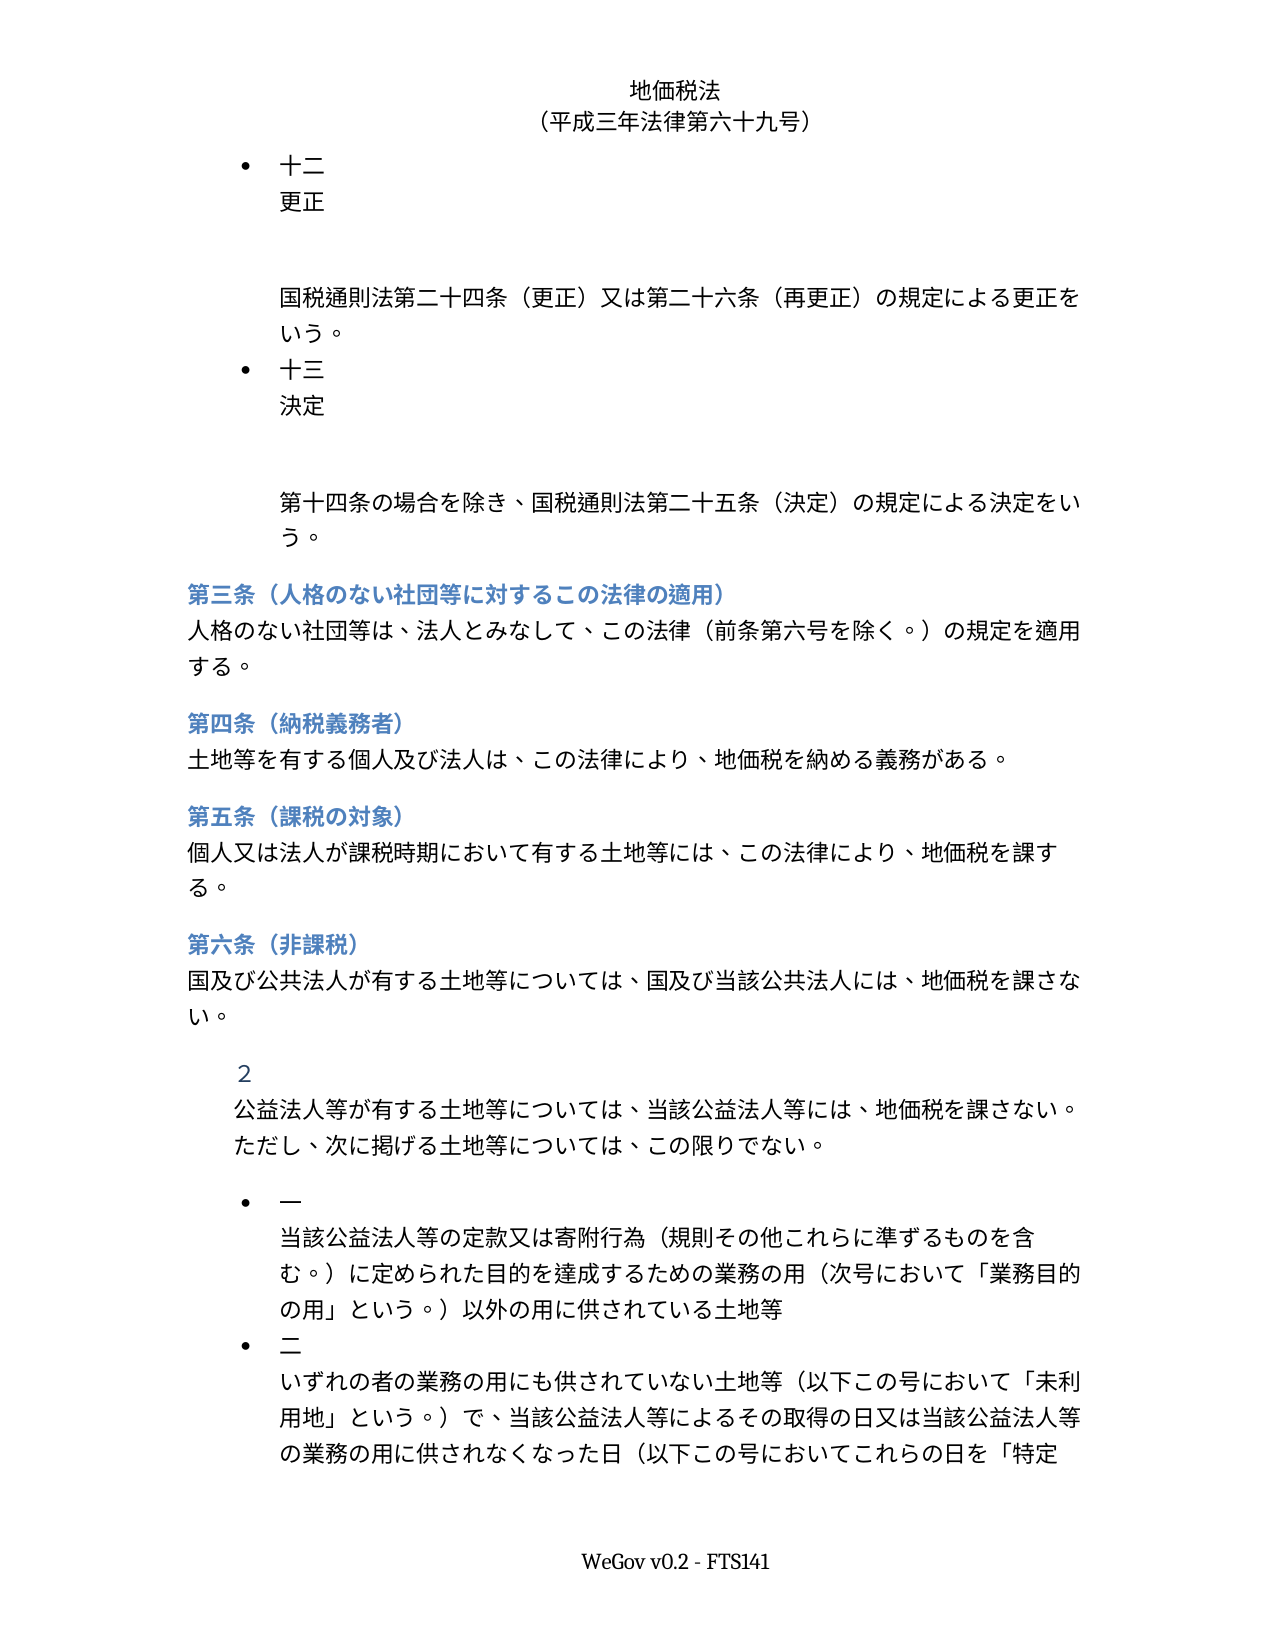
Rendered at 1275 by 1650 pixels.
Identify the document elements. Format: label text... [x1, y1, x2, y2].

text 人格のない社団等は、法人とみなして、この法律（前条第六号を除く。）の規定を適用する。 [187, 615, 1087, 682]
subtitle 第四条（納税義務者） [187, 708, 1087, 739]
text 国及び公共法人が有する土地等については、国及び当該公共法人には、地価税を課さない。 [187, 965, 1087, 1032]
subtitle 第五条（課税の対象） [187, 801, 1087, 832]
subtitle ２ [233, 1058, 1087, 1089]
list 十二 更正 国税通則法第二十四条（更正）又は第二十六条（再更正）の規定による更正をいう。 [242, 150, 1087, 349]
list 一 当該公益法人等の定款又は寄附行為（規則その他これらに準ずるものを含む。）に定められた目的を達成するための業務の用（次号において「業務目的の用」という。）以外の用に供されている土地等 [242, 1186, 1087, 1326]
subtitle 第三条（人格のない社団等に対するこの法律の適用） [187, 579, 1087, 610]
list 十三 決定 第十四条の場合を除き、国税通則法第二十五条（決定）の規定による決定をいう。 [242, 354, 1087, 554]
text 個人又は法人が課税時期において有する土地等には、この法律により、地価税を課する。 [187, 836, 1087, 904]
text 土地等を有する個人及び法人は、この法律により、地価税を納める義務がある。 [187, 744, 1087, 775]
subtitle 第六条（非課税） [187, 929, 1087, 960]
text 公益法人等が有する土地等については、当該公益法人等には、地価税を課さない。 ただし、次に掲げる土地等については、この限りでない。 [233, 1094, 1087, 1161]
